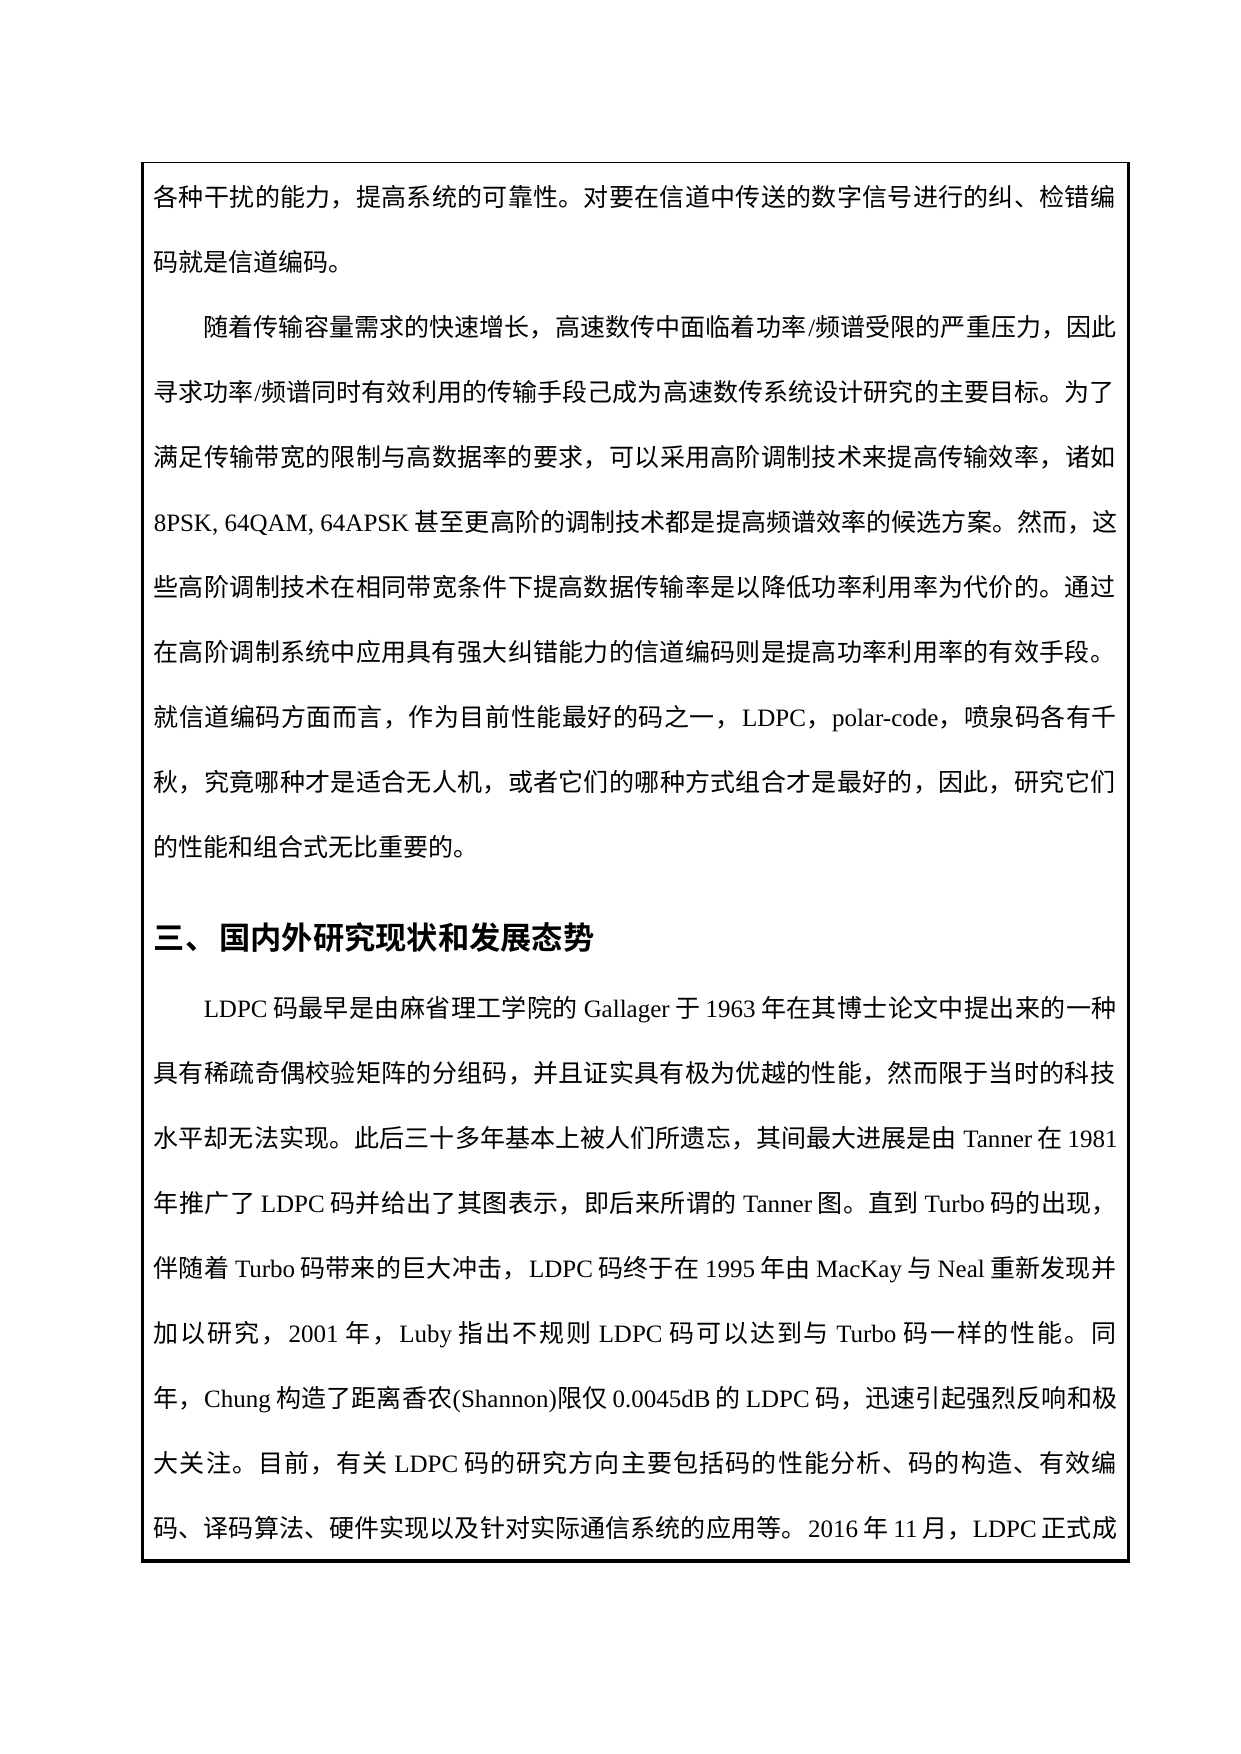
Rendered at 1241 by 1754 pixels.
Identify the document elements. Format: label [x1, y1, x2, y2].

table_header [144, 163, 1127, 1559]
